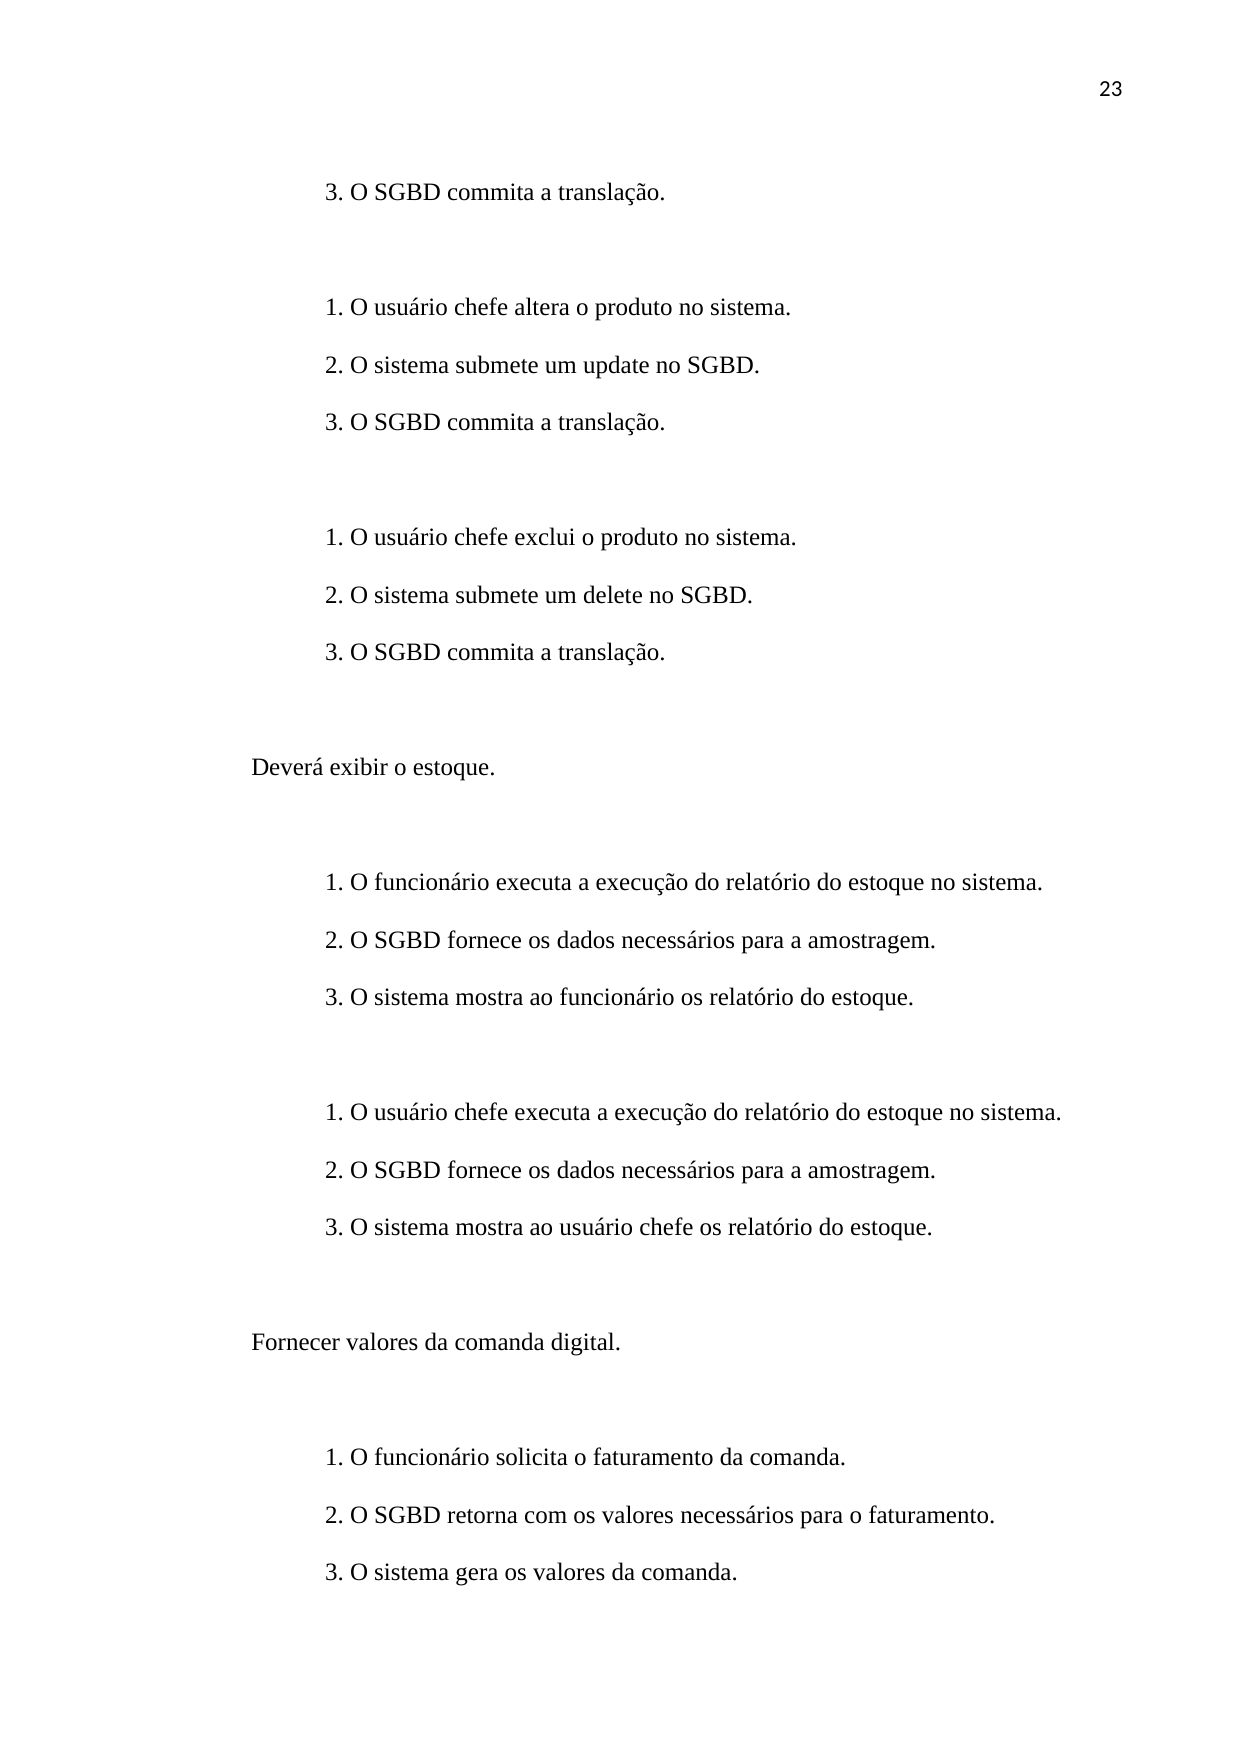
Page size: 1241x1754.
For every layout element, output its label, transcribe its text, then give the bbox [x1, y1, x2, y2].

text 1. O usuário chefe exclui o produto no sistema. [177, 522, 1122, 551]
text Fornecer valores da comanda digital. [177, 1327, 1122, 1356]
text 1. O usuário chefe executa a execução do relatório do estoque no sistema. [177, 1097, 1122, 1126]
text 1. O funcionário solicita o faturamento da comanda. [177, 1442, 1122, 1471]
text 3. O sistema mostra ao funcionário os relatório do estoque. [177, 982, 1122, 1011]
text 3. O SGBD commita a translação. [177, 407, 1122, 436]
text 3. O SGBD commita a translação. [177, 637, 1122, 666]
text Deverá exibir o estoque. [177, 752, 1122, 781]
text 2. O SGBD retorna com os valores necessários para o faturamento. [177, 1500, 1122, 1528]
text 3. O sistema mostra ao usuário chefe os relatório do estoque. [177, 1212, 1122, 1241]
text 2. O sistema submete um update no SGBD. [177, 350, 1122, 378]
text 2. O SGBD fornece os dados necessários para a amostragem. [177, 1155, 1122, 1183]
text 1. O funcionário executa a execução do relatório do estoque no sistema. [177, 867, 1122, 896]
text 3. O sistema gera os valores da comanda. [177, 1557, 1122, 1586]
text 2. O sistema submete um delete no SGBD. [177, 580, 1122, 608]
text 1. O usuário chefe altera o produto no sistema. [177, 292, 1122, 321]
text 3. O SGBD commita a translação. [177, 177, 1122, 206]
text 2. O SGBD fornece os dados necessários para a amostragem. [177, 925, 1122, 953]
